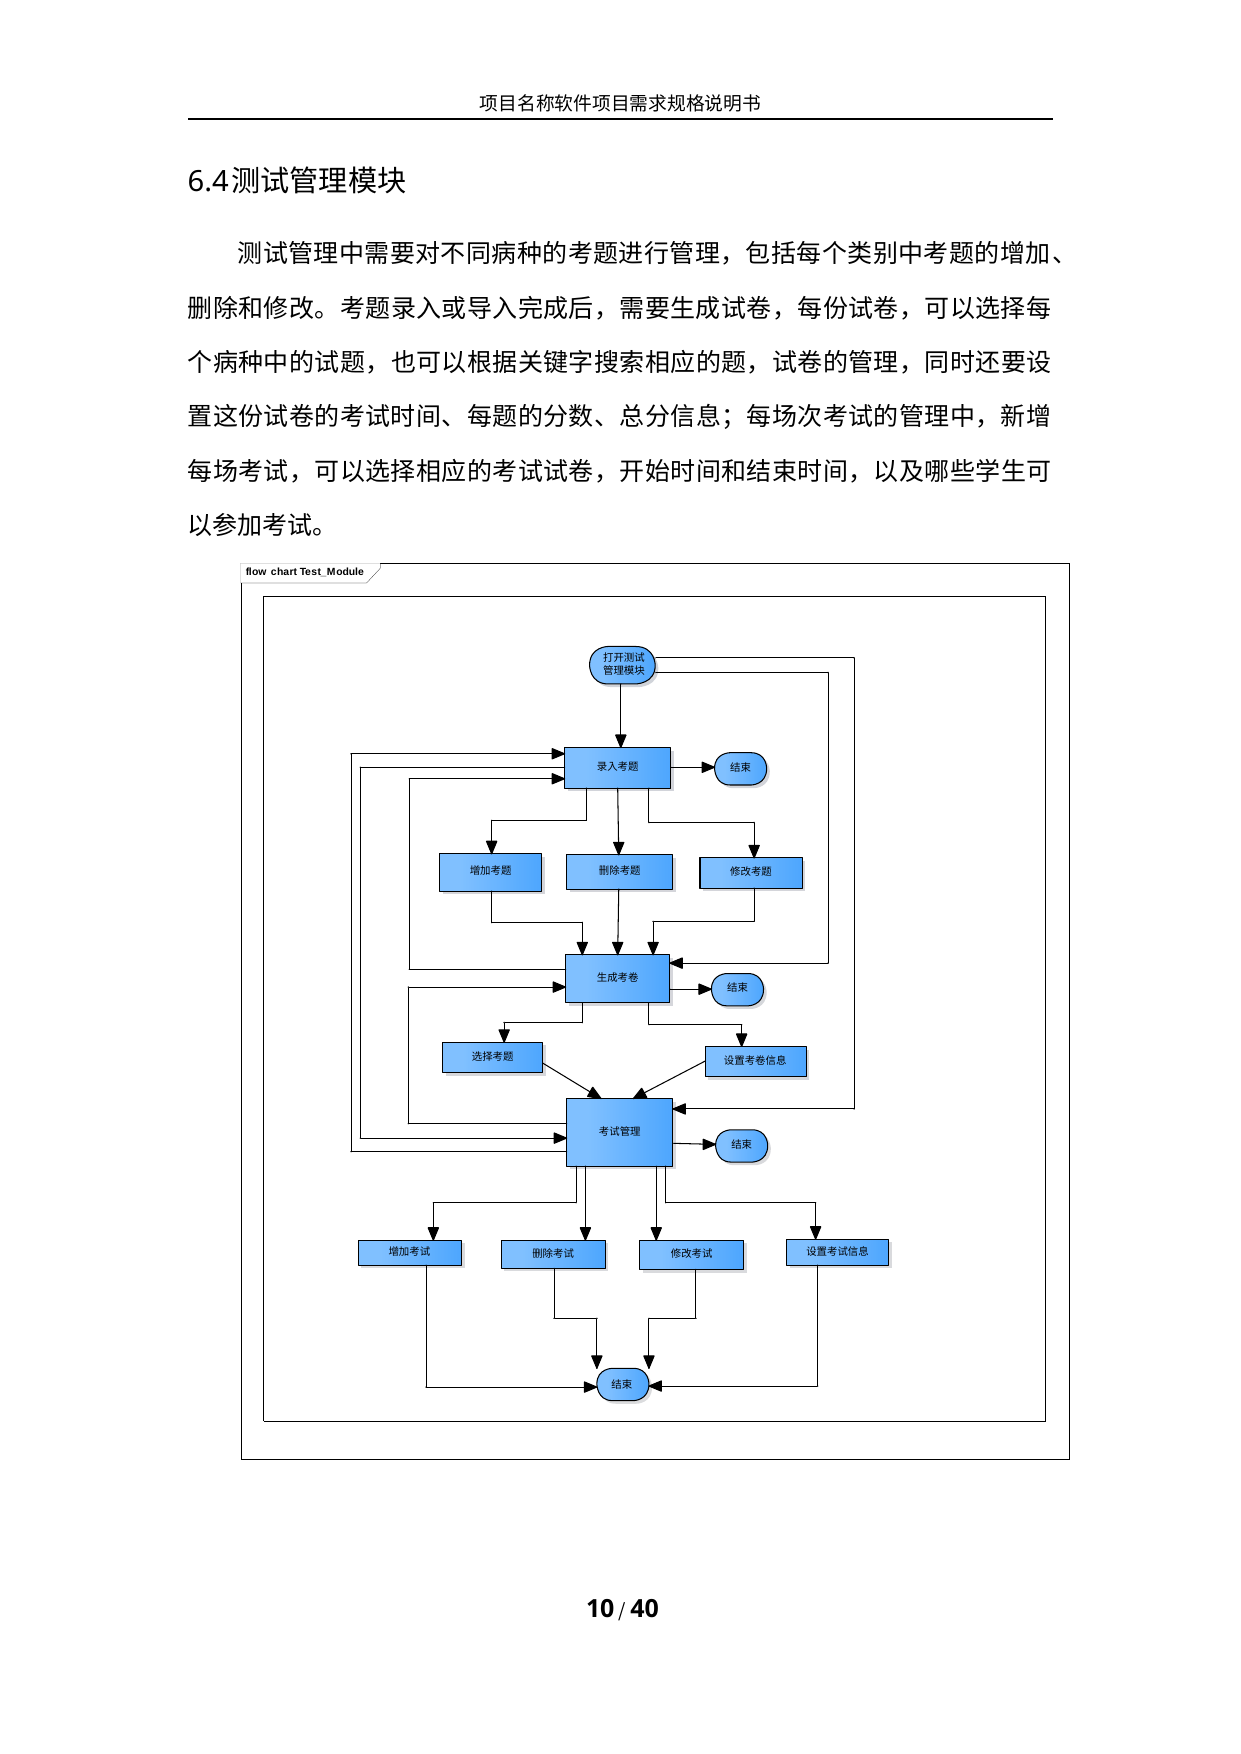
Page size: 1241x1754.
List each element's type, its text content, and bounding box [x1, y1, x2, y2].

subtitle 测试管理模块 [187, 157, 1053, 200]
text 测试管理中需要对不同病种的考题进行管理，包括每个类别中考题的增加、删除和修改。考题录入或导入完成后，需要生成试卷，每份试卷，可以选择每个病种中的试题，也可以根据关键字搜索相应的题，试卷的管理，同时还要设置这份试卷的考试时间、每题的分数、总分信息；每场次考试的管理中，新增每场考试，可以选择相应的考试试卷，开始时间和结束时间，以及哪些学生可以参加考试。 [187, 234, 1053, 542]
